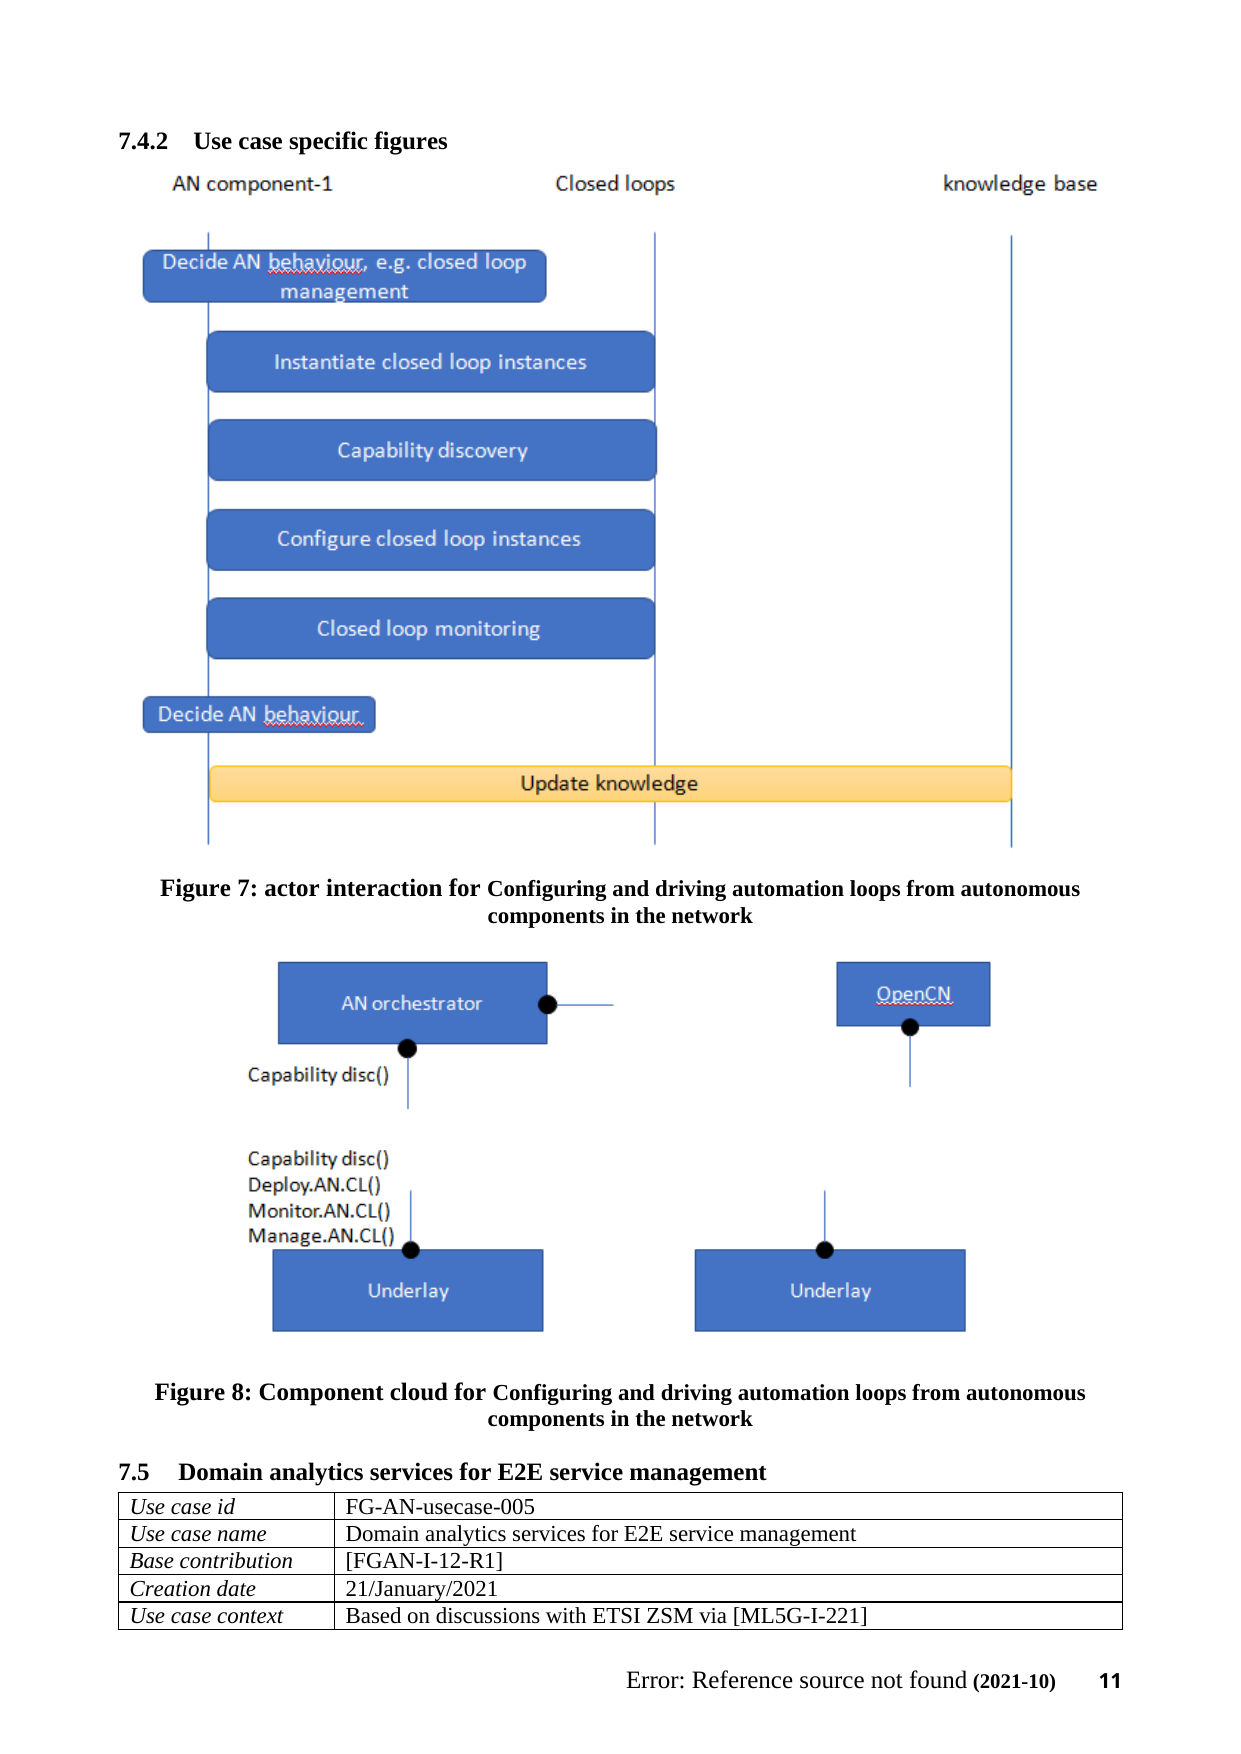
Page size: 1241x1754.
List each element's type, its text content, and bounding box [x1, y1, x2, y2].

table_cell Creation date [119, 1575, 334, 1601]
table_cell Use case name [119, 1520, 334, 1547]
subtitle Domain analytics services for E2E service management [118, 1457, 1122, 1486]
picture [165, 940, 1076, 1358]
table_header FG-AN-usecase-005 [335, 1493, 1122, 1519]
table_cell Use case context [119, 1603, 334, 1629]
table_cell 21/January/2021 [335, 1575, 1122, 1601]
text Figure 8: Component cloud for Configuring and driving automation loops from autonomous components in the network [118, 1377, 1122, 1432]
table_cell Base contribution [119, 1548, 334, 1574]
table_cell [335, 1603, 1122, 1629]
picture [118, 161, 1123, 854]
table_cell [FGAN-I-12-R1] [335, 1548, 1122, 1574]
subtitle Use case specific figures [118, 126, 1122, 155]
table_header Use case id [119, 1493, 334, 1519]
table_cell Domain analytics services for E2E service management [335, 1520, 1122, 1547]
text Figure 7: actor interaction for Configuring and driving automation loops from autonomous components in the network [118, 873, 1122, 928]
